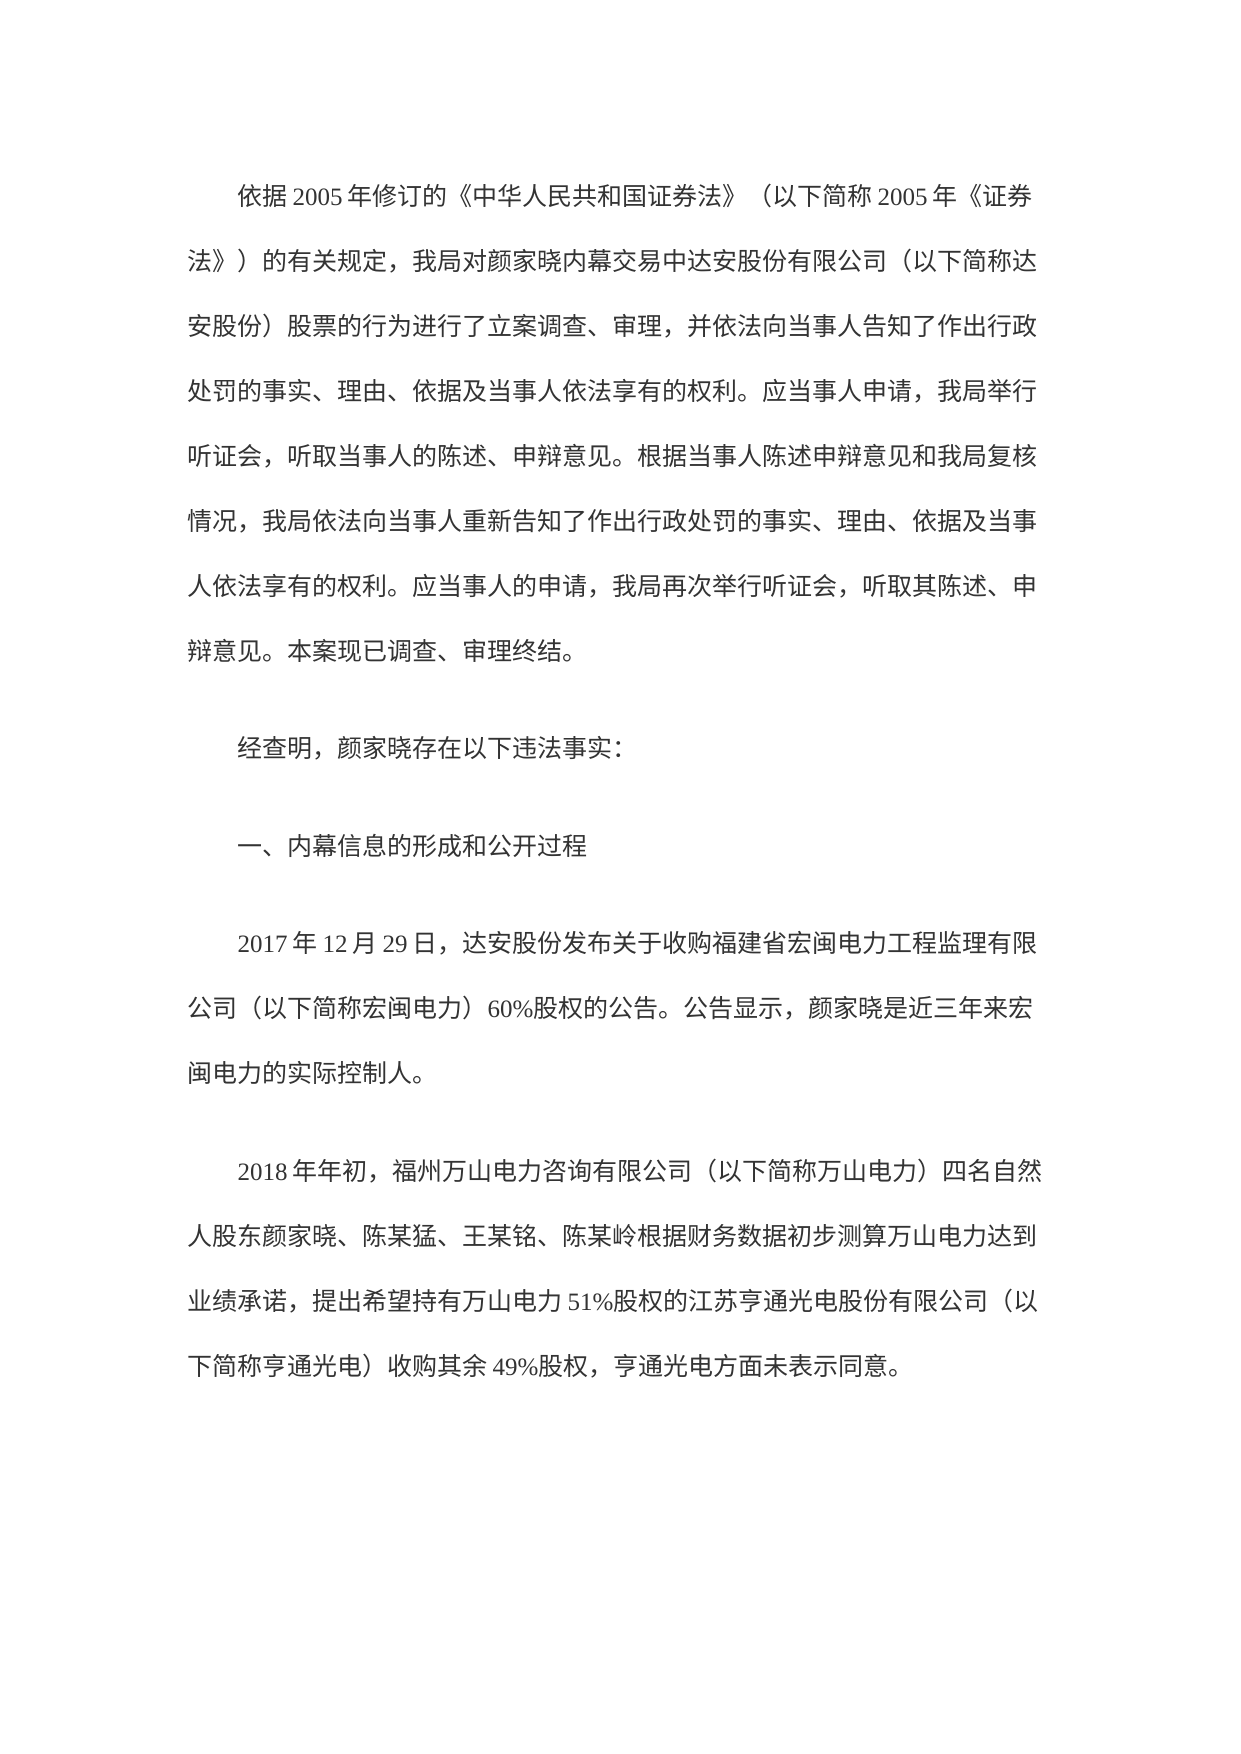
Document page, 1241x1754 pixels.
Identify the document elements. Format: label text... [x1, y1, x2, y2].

text 经查明，颜家晓存在以下违法事实： [187, 714, 1053, 779]
text 2018年年初，福州万山电力咨询有限公司（以下简称万山电力）四名自然人股东颜家晓、陈某猛、王某铭、陈某岭根据财务数据初步测算万山电力达到业绩承诺，提出希望持有万山电力51%股权的江苏亨通光电股份有限公司（以下简称亨通光电）收购其余49%股权，亨通光电方面未表示同意。 [187, 1137, 1053, 1397]
text 依据2005年修订的《中华人民共和国证券法》（以下简称2005年《证券法》）的有关规定，我局对颜家晓内幕交易中达安股份有限公司（以下简称达安股份）股票的行为进行了立案调查、审理，并依法向当事人告知了作出行政处罚的事实、理由、依据及当事人依法享有的权利。应当事人申请，我局举行听证会，听取当事人的陈述、申辩意见。根据当事人陈述申辩意见和我局复核情况，我局依法向当事人重新告知了作出行政处罚的事实、理由、依据及当事人依法享有的权利。应当事人的申请，我局再次举行听证会，听取其陈述、申辩意见。本案现已调查、审理终结。 [187, 162, 1053, 682]
text 2017年12月29日，达安股份发布关于收购福建省宏闽电力工程监理有限公司（以下简称宏闽电力）60%股权的公告。公告显示，颜家晓是近三年来宏闽电力的实际控制人。 [187, 909, 1053, 1104]
text 一、内幕信息的形成和公开过程 [187, 812, 1053, 877]
